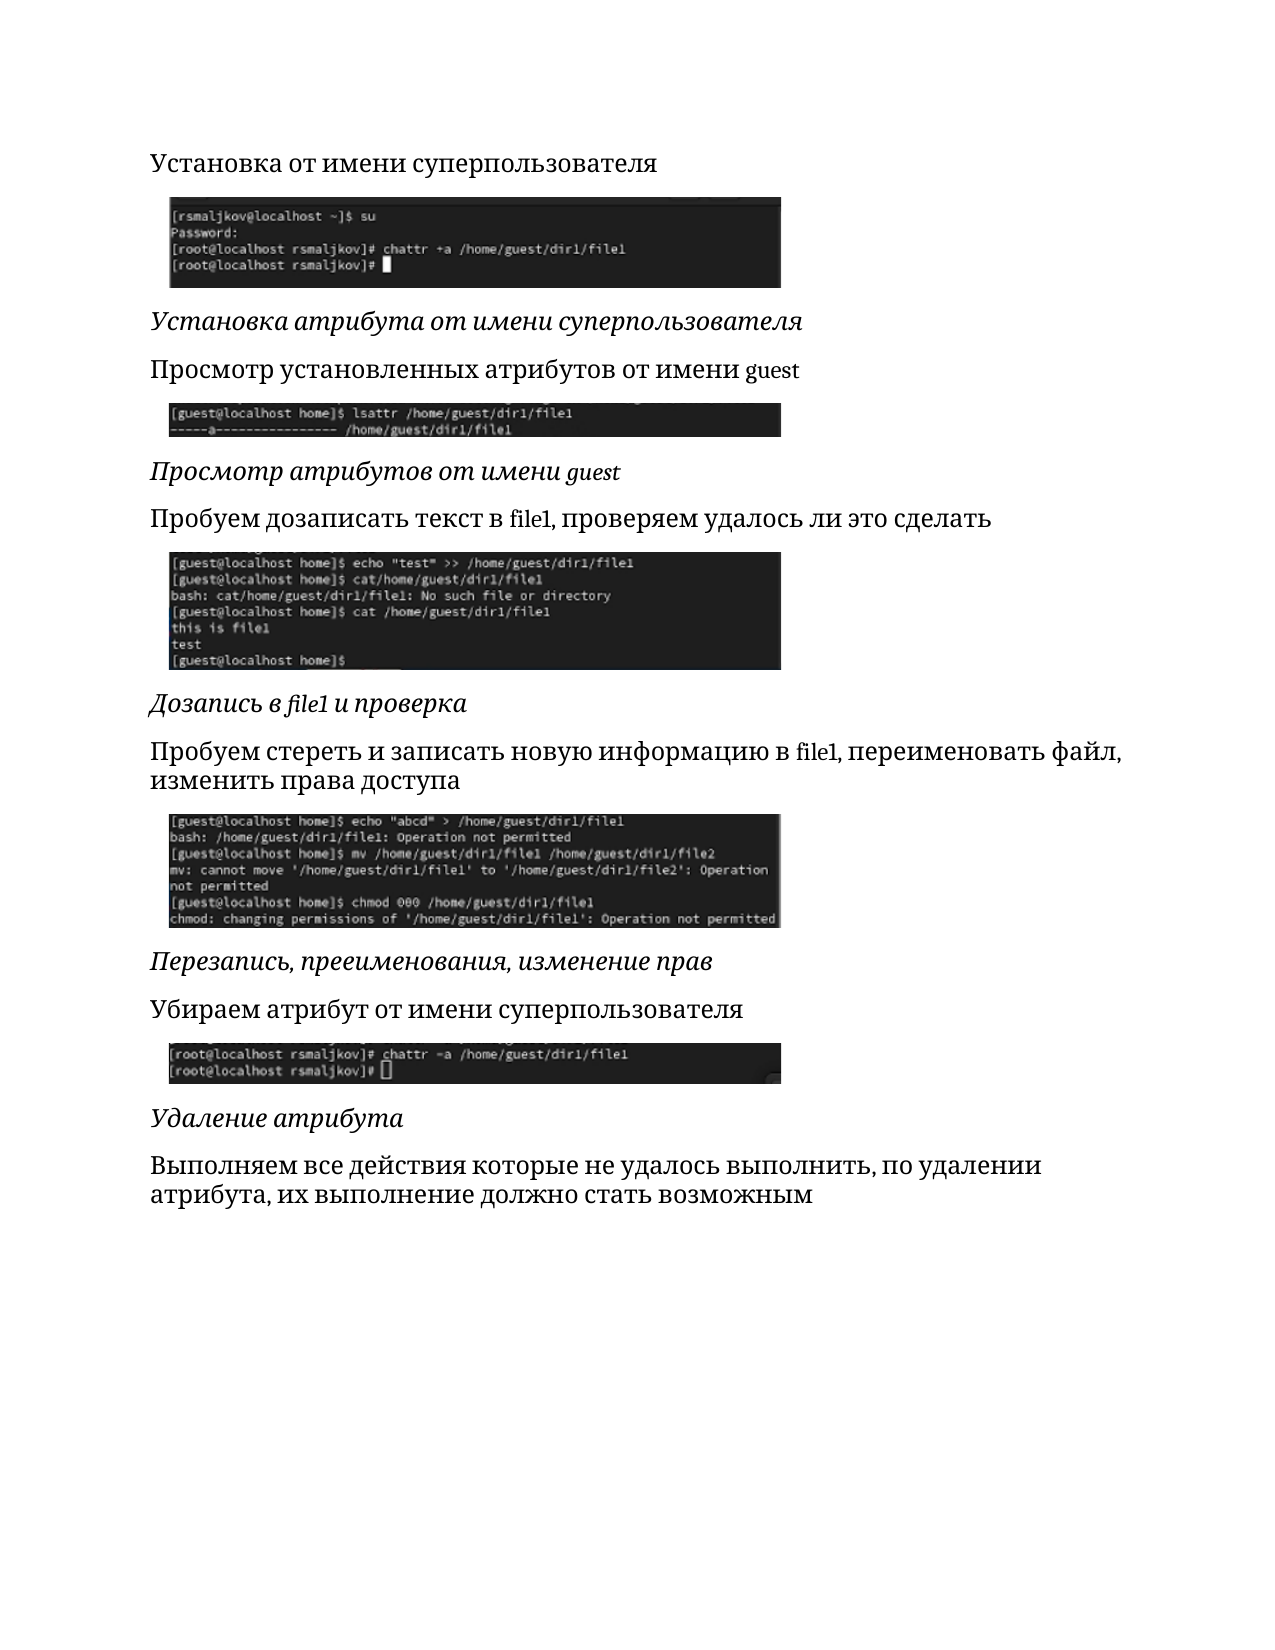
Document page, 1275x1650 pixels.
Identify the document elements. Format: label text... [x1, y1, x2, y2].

text Просмотр атрибутов от имени guest [150, 458, 1125, 486]
text Установка от имени суперпользователя [150, 150, 1125, 179]
picture [168, 197, 782, 288]
picture [168, 403, 782, 437]
text Перезапись, прееименования, изменение прав [150, 948, 1125, 977]
picture [168, 1043, 782, 1084]
text Пробуем дозаписать текст в file1, проверяем удалось ли это сделать [150, 505, 1125, 534]
text Удаление атрибута [150, 1105, 1125, 1133]
text Просмотр установленных атрибутов от имени guest [150, 356, 1125, 384]
text Установка атрибута от имени суперпользователя [150, 308, 1125, 337]
text Выполняем все действия которые не удалось выполнить, по удалении атрибута, их выполнение должно стать возможным [150, 1152, 1125, 1210]
text Пробуем стереть и записать новую информацию в file1, переименовать файл, изменить права доступа [150, 738, 1125, 795]
text Дозапись в file1 и проверка [150, 690, 1125, 719]
picture [168, 552, 782, 670]
text Убираем атрибут от имени суперпользователя [150, 996, 1125, 1024]
picture [168, 814, 782, 928]
